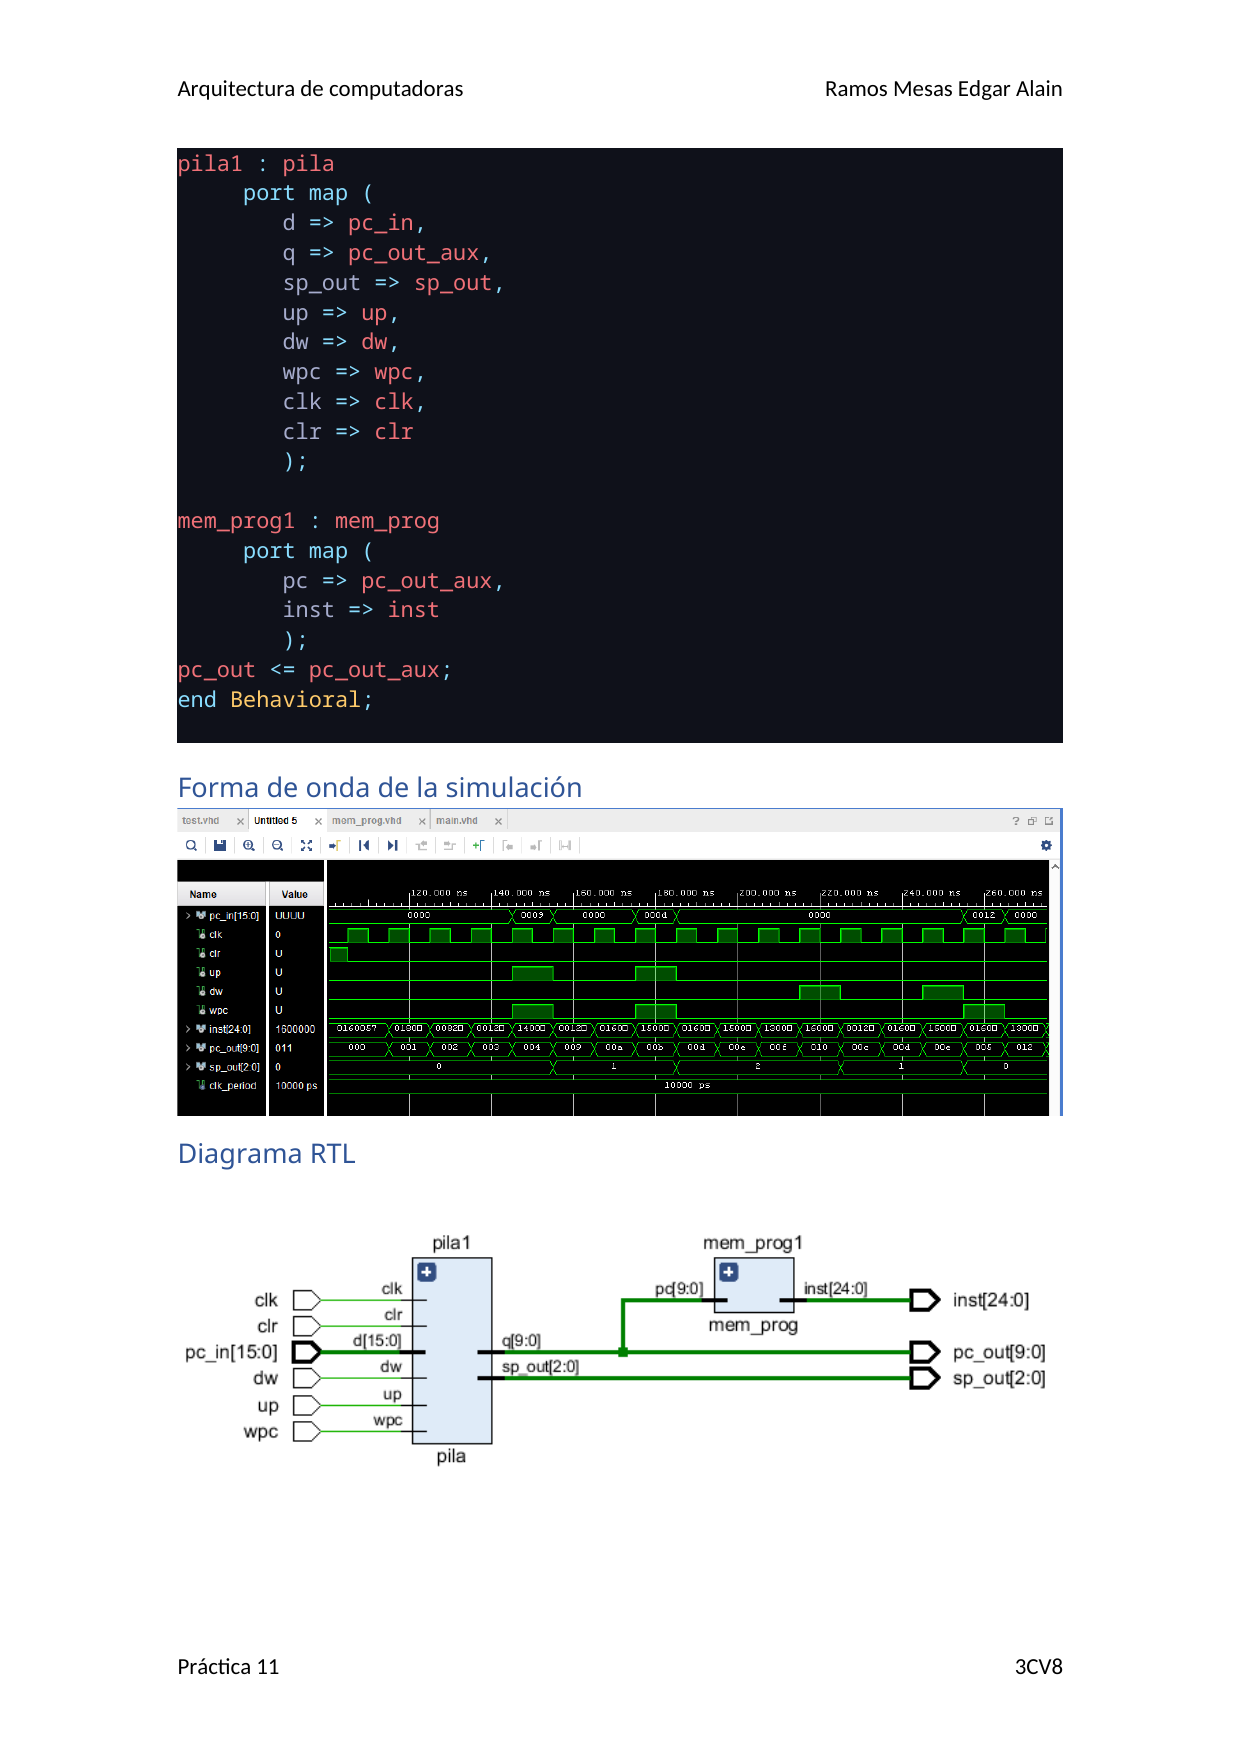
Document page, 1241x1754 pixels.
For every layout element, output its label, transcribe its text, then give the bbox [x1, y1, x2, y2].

text dw => dw, [177, 326, 1063, 356]
text ); [177, 624, 1063, 654]
text d => pc_in, [177, 207, 1063, 237]
picture [177, 808, 1063, 1116]
picture [177, 1174, 1063, 1502]
text end Behavioral; [177, 684, 1063, 714]
subtitle Forma de onda de la simulación [177, 768, 1063, 805]
text port map ( [177, 177, 1063, 207]
text ); [177, 446, 1063, 475]
text pila1 : pila [177, 148, 1063, 177]
text pc => pc_out_aux, [177, 565, 1063, 594]
text wpc => wpc, [177, 356, 1063, 386]
text up => up, [177, 297, 1063, 326]
text mem_prog1 : mem_prog [177, 505, 1063, 535]
text clr => clr [177, 416, 1063, 446]
text pc_out <= pc_out_aux; [177, 654, 1063, 684]
text port map ( [177, 535, 1063, 565]
subtitle Diagrama RTL [177, 1135, 1063, 1172]
text q => pc_out_aux, [177, 237, 1063, 267]
text sp_out => sp_out, [177, 267, 1063, 297]
text inst => inst [177, 594, 1063, 624]
text clk => clk, [177, 386, 1063, 416]
